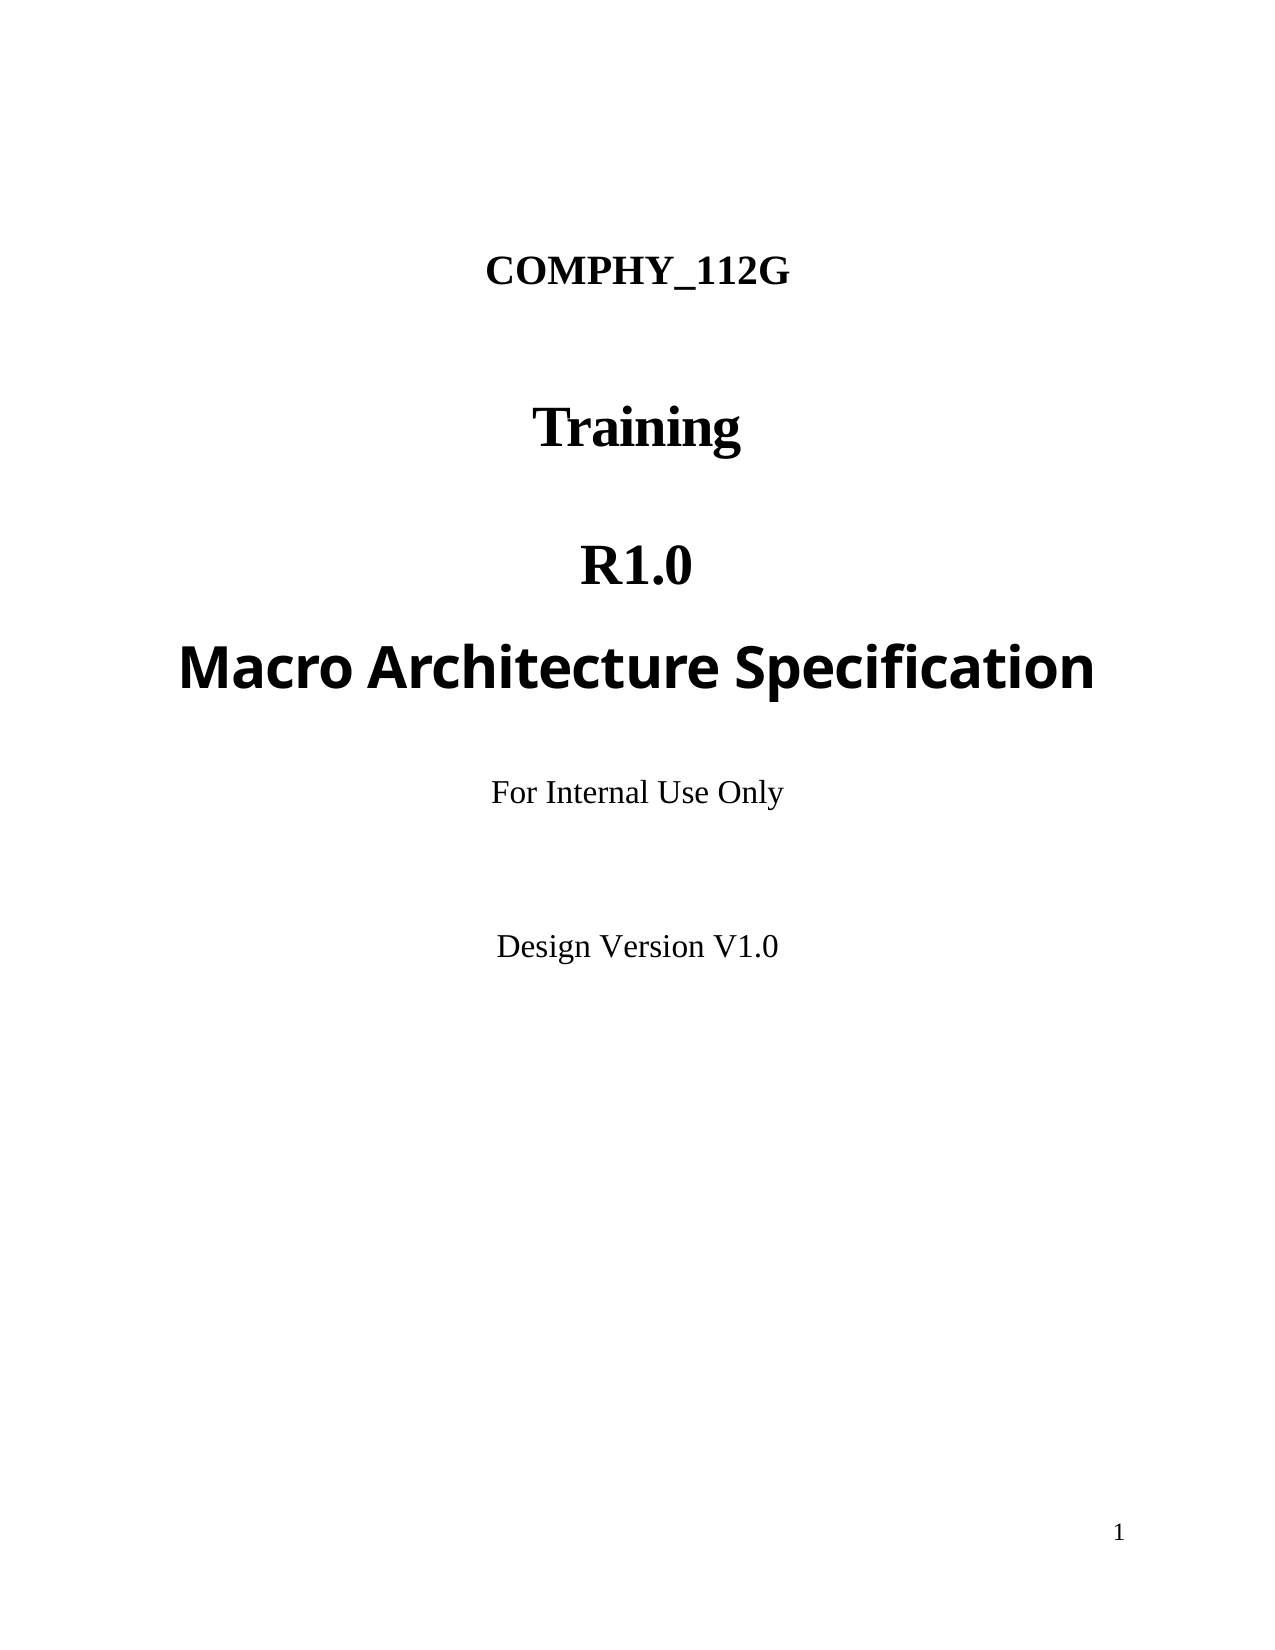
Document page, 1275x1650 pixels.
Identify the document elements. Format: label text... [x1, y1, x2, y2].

subtitle COMPHY_112G [150, 245, 1125, 293]
text Design Version V1.0 [150, 926, 1125, 964]
title Training [150, 392, 1125, 459]
title Macro Architecture Specification [150, 626, 1125, 706]
title R1.0 [150, 530, 1125, 597]
text For Internal Use Only [150, 773, 1125, 811]
